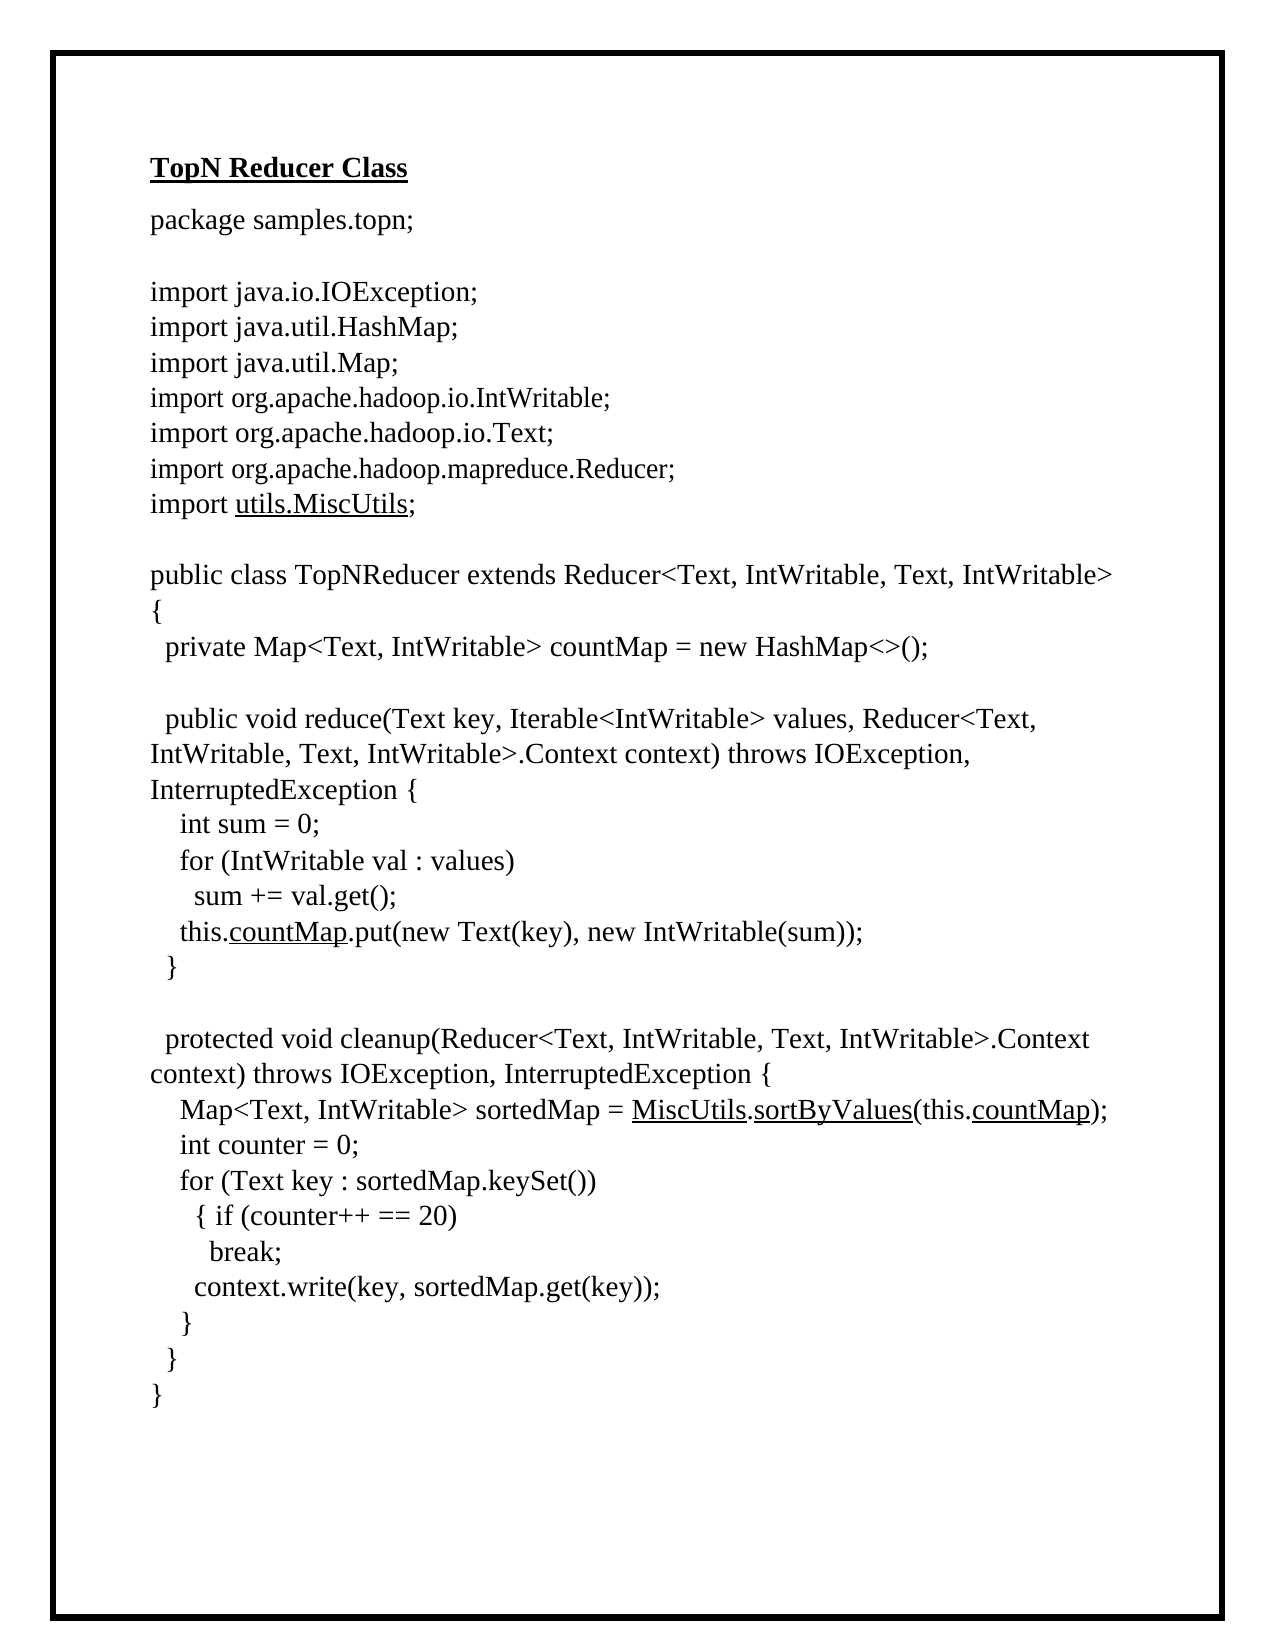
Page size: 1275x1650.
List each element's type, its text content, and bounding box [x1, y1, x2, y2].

text import org.apache.hadoop.mapreduce.Reducer; import utils.MiscUtils; [150, 451, 716, 520]
text public void reduce(Text key, Iterable<IntWritable> values, Reducer<Text, IntWritable, Text, IntWritable>.Context context) throws IOException, InterruptedException { [150, 701, 1158, 806]
text int sum = 0; [179, 807, 1158, 840]
text import org.apache.hadoop.io.IntWritable; import org.apache.hadoop.io.Text; [150, 380, 622, 449]
text import java.io.IOException; import java.util.HashMap; import java.util.Map; [150, 274, 478, 378]
text context.write(key, sortedMap.get(key)); [194, 1269, 1158, 1303]
text } [165, 1341, 1158, 1374]
text protected void cleanup(Reducer<Text, IntWritable, Text, IntWritable>.Context context) throws IOException, InterruptedException { [150, 1021, 1158, 1090]
subtitle TopN Reducer Class [150, 150, 1158, 184]
text package samples.topn; [150, 202, 1158, 236]
text for (IntWritable val : values) sum += val.get(); [179, 843, 515, 912]
text this.countMap.put(new Text(key), new IntWritable(sum)); [179, 914, 1158, 947]
text break; [209, 1234, 1158, 1267]
text private Map<Text, IntWritable> countMap = new HashMap<>(); [165, 629, 1158, 662]
text } [150, 1377, 1158, 1410]
text for (Text key : sortedMap.keySet()) { if (counter++ == 20) [179, 1163, 617, 1232]
text } [179, 1305, 1158, 1339]
text Map<Text, IntWritable> sortedMap = MiscUtils.sortByValues(this.countMap); int counter = 0; [179, 1092, 1110, 1161]
text public class TopNReducer extends Reducer<Text, IntWritable, Text, IntWritable> [150, 557, 1158, 591]
text { [150, 593, 1158, 627]
text } [165, 949, 1158, 983]
